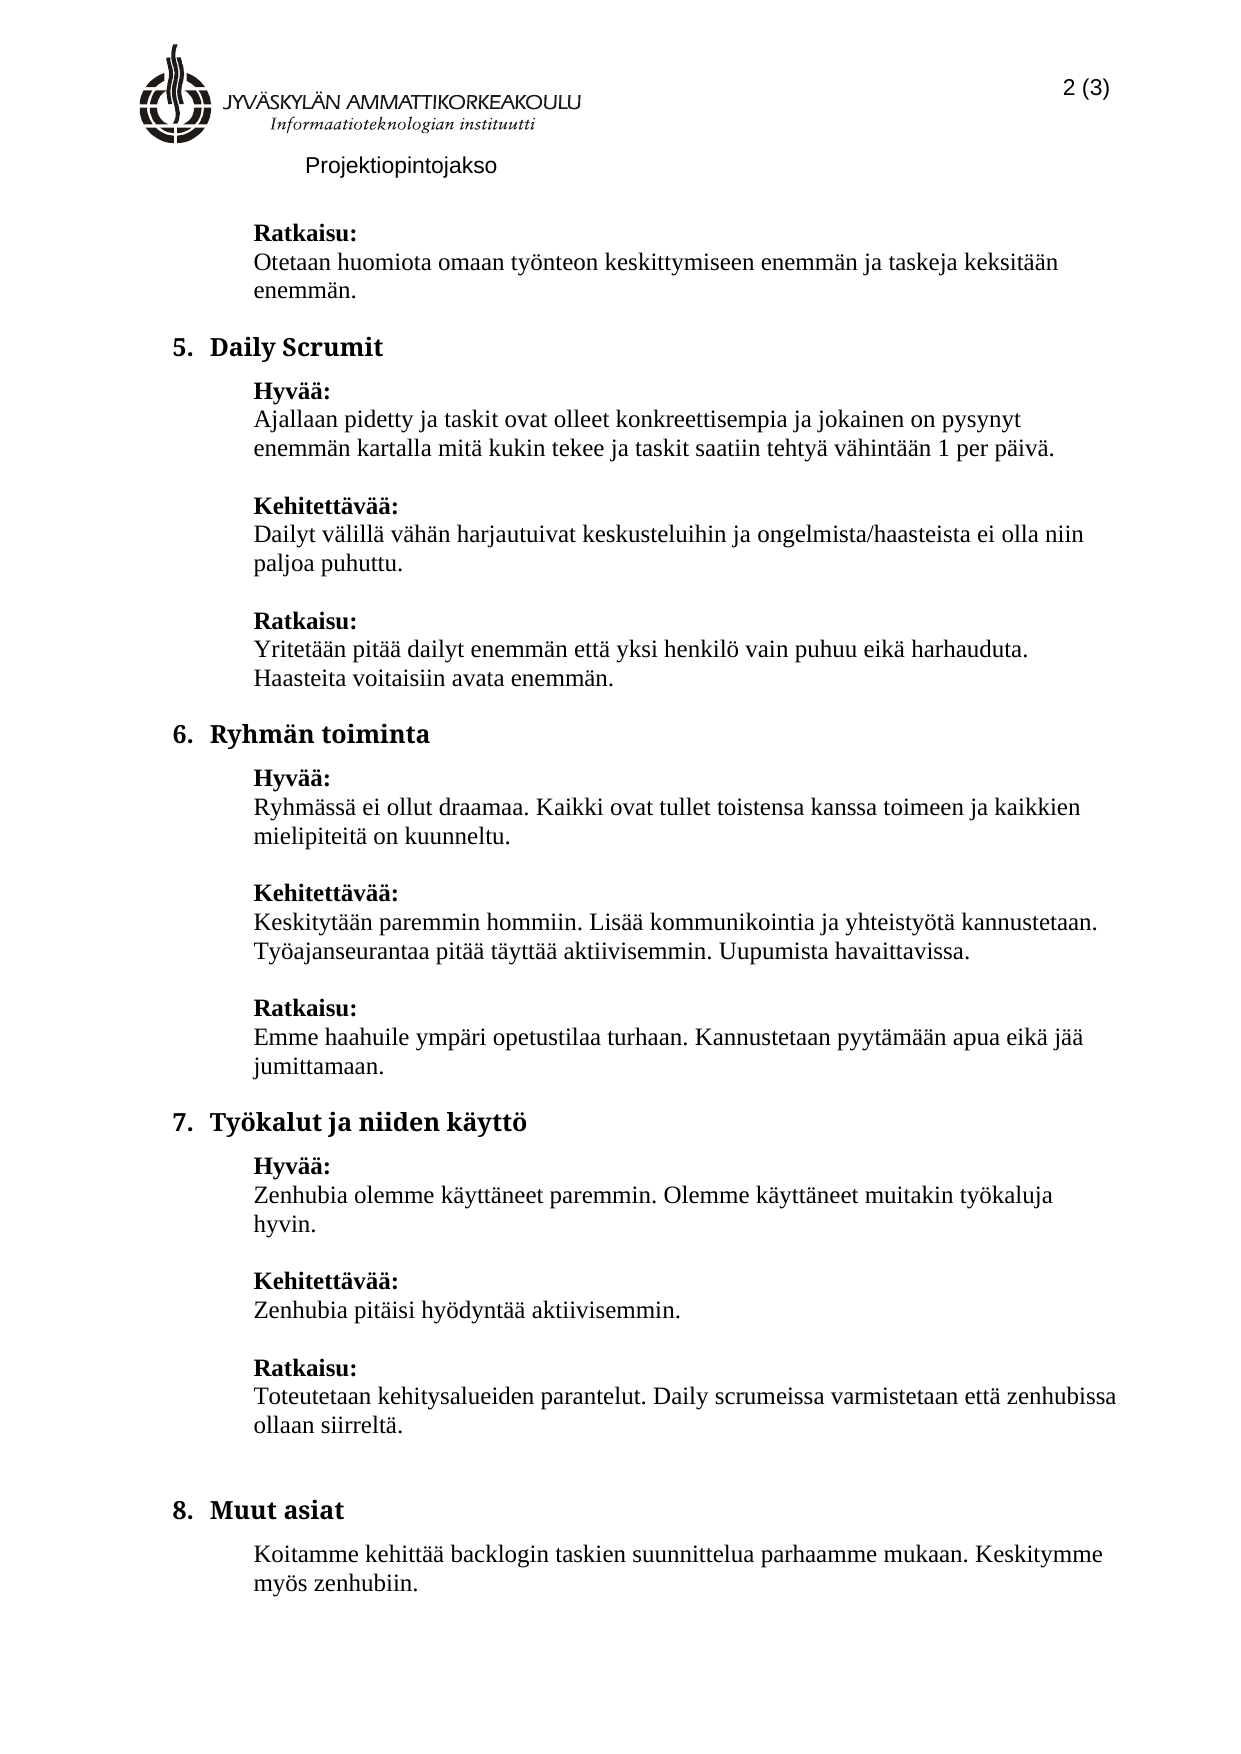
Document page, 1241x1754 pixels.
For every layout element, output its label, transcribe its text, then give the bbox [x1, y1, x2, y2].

text Otetaan huomiota omaan työnteon keskittymiseen enemmän ja taskeja keksitään enemmän. [253, 247, 1122, 304]
subtitle Daily Scrumit [172, 329, 1122, 363]
text Dailyt välillä vähän harjautuivat keskusteluihin ja ongelmista/haasteista ei olla niin paljoa puhuttu. [253, 519, 1122, 577]
text Toteutetaan kehitysalueiden parantelut. Daily scrumeissa varmistetaan että zenhubissa ollaan siirreltä. [253, 1381, 1122, 1439]
subtitle Muut asiat [172, 1493, 1122, 1527]
text Yritetään pitää dailyt enemmän että yksi henkilö vain puhuu eikä harhauduta. Haasteita voitaisiin avata enemmän. [253, 634, 1122, 692]
text Ratkaisu: [253, 606, 1122, 634]
text Zenhubia pitäisi hyödyntää aktiivisemmin. [253, 1295, 1122, 1324]
text Ratkaisu: [253, 993, 1122, 1022]
text Kehitettävää: [253, 491, 1122, 519]
text Hyvää: [253, 376, 1122, 404]
text Zenhubia olemme käyttäneet paremmin. Olemme käyttäneet muitakin työkaluja hyvin. [253, 1180, 1122, 1238]
text Keskitytään paremmin hommiin. Lisää kommunikointia ja yhteistyötä kannustetaan. Työajanseurantaa pitää täyttää aktiivisemmin. Uupumista havaittavissa. [253, 907, 1122, 965]
subtitle Ryhmän toiminta [172, 717, 1122, 751]
text Kehitettävää: [253, 878, 1122, 907]
text Ratkaisu: [253, 218, 1122, 247]
text Ajallaan pidetty ja taskit ovat olleet konkreettisempia ja jokainen on pysynyt enemmän kartalla mitä kukin tekee ja taskit saatiin tehtyä vähintään 1 per päivä. [253, 404, 1122, 462]
text Hyvää: [253, 763, 1122, 792]
text Ratkaisu: [253, 1353, 1122, 1381]
text Ryhmässä ei ollut draamaa. Kaikki ovat tullet toistensa kanssa toimeen ja kaikkien mielipiteitä on kuunneltu. [253, 792, 1122, 850]
subtitle Työkalut ja niiden käyttö [172, 1105, 1122, 1139]
text Kehitettävää: [253, 1266, 1122, 1295]
text Hyvää: [253, 1151, 1122, 1180]
text Koitamme kehittää backlogin taskien suunnittelua parhaamme mukaan. Keskitymme myös zenhubiin. [253, 1539, 1122, 1597]
text Emme haahuile ympäri opetustilaa turhaan. Kannustetaan pyytämään apua eikä jää jumittamaan. [253, 1022, 1122, 1080]
